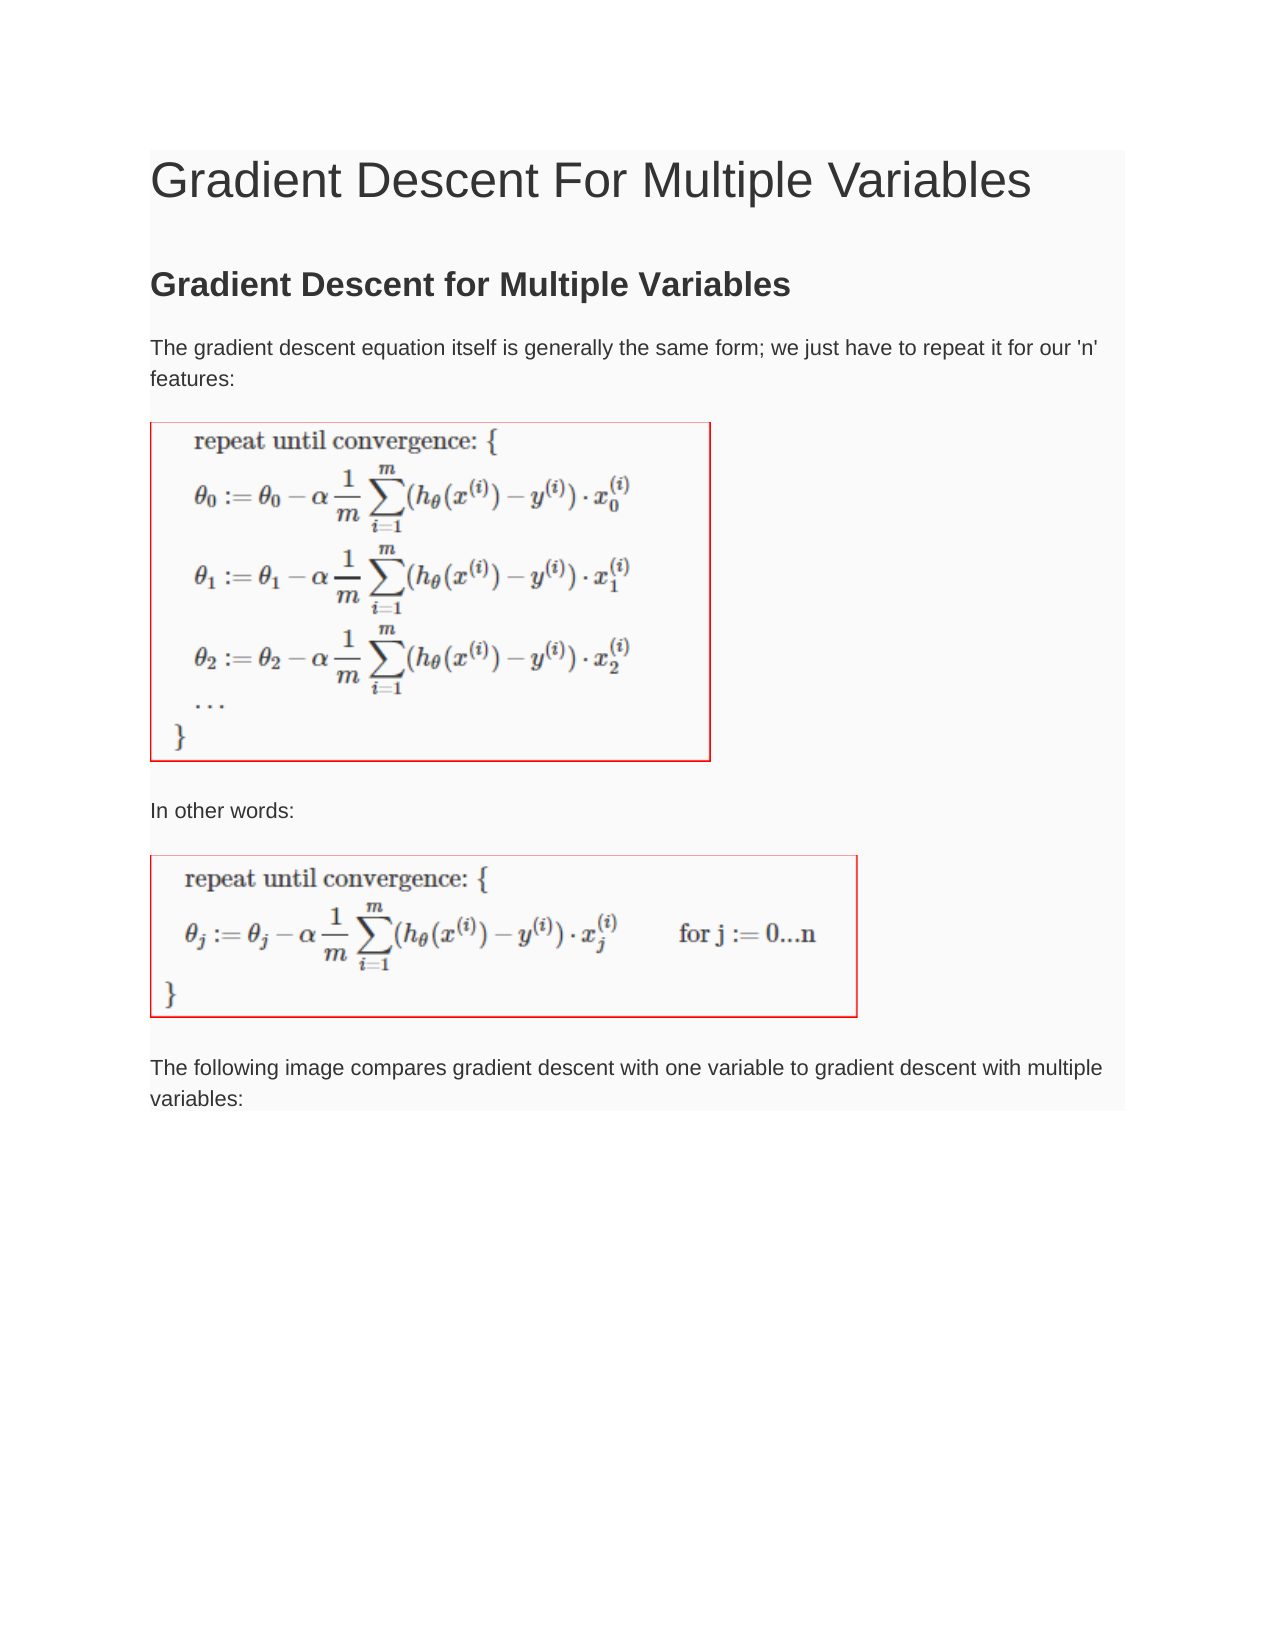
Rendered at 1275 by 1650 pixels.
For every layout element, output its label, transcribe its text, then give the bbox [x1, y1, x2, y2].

text In other words: [150, 792, 1125, 824]
text Gradient Descent For Multiple Variables [150, 150, 1125, 207]
picture [150, 422, 711, 762]
text Gradient Descent for Multiple Variables [150, 264, 1125, 303]
picture [150, 855, 858, 1018]
text The gradient descent equation itself is generally the same form; we just have to repeat it for our 'n' features: [150, 328, 1125, 391]
text The following image compares gradient descent with one variable to gradient descent with multiple variables: [150, 1049, 1125, 1111]
